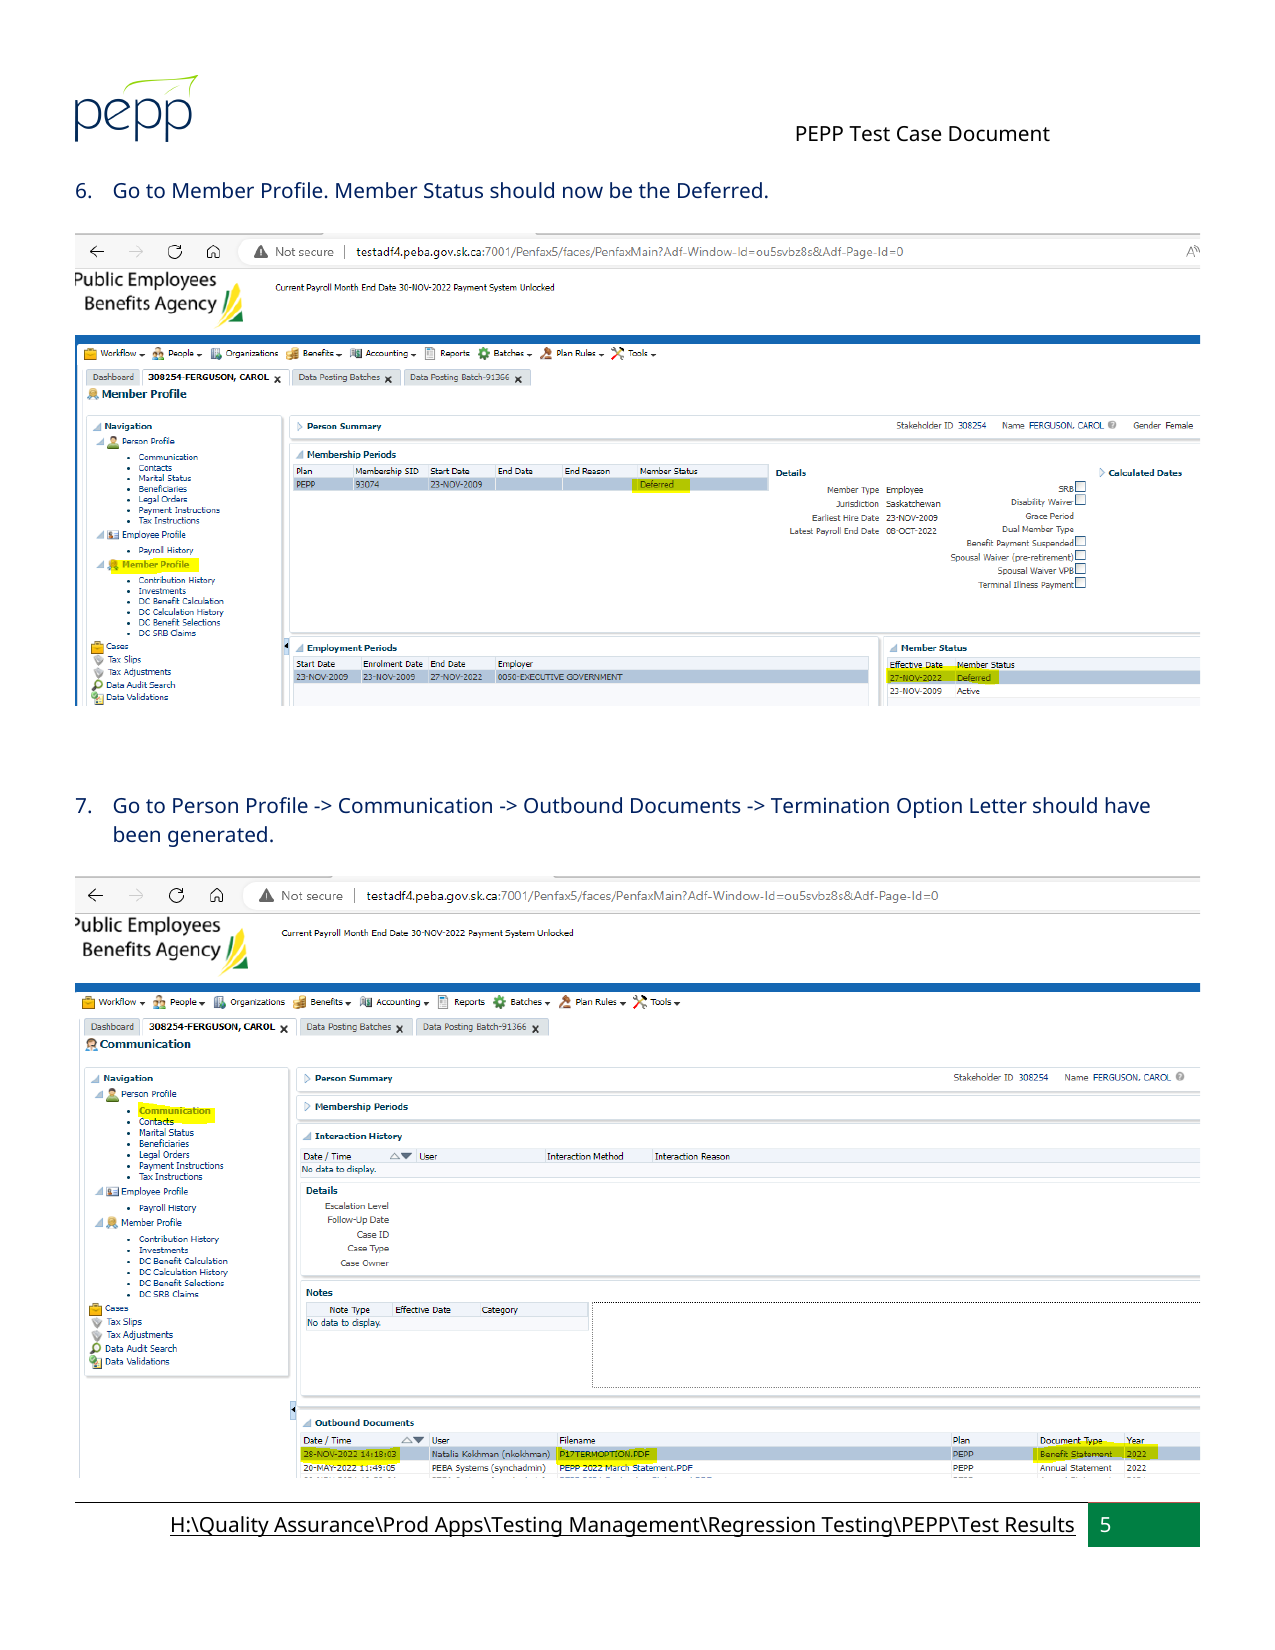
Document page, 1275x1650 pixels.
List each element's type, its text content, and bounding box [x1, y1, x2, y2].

list Go to Member Profile. Member Status should now be the Deferred. [75, 176, 1200, 204]
picture [75, 233, 1200, 706]
picture [75, 876, 1200, 1478]
list Go to Person Profile -> Communication -> Outbound Documents -> Termination Option Letter should have been generated. [75, 791, 1200, 848]
picture [75, 75, 199, 142]
